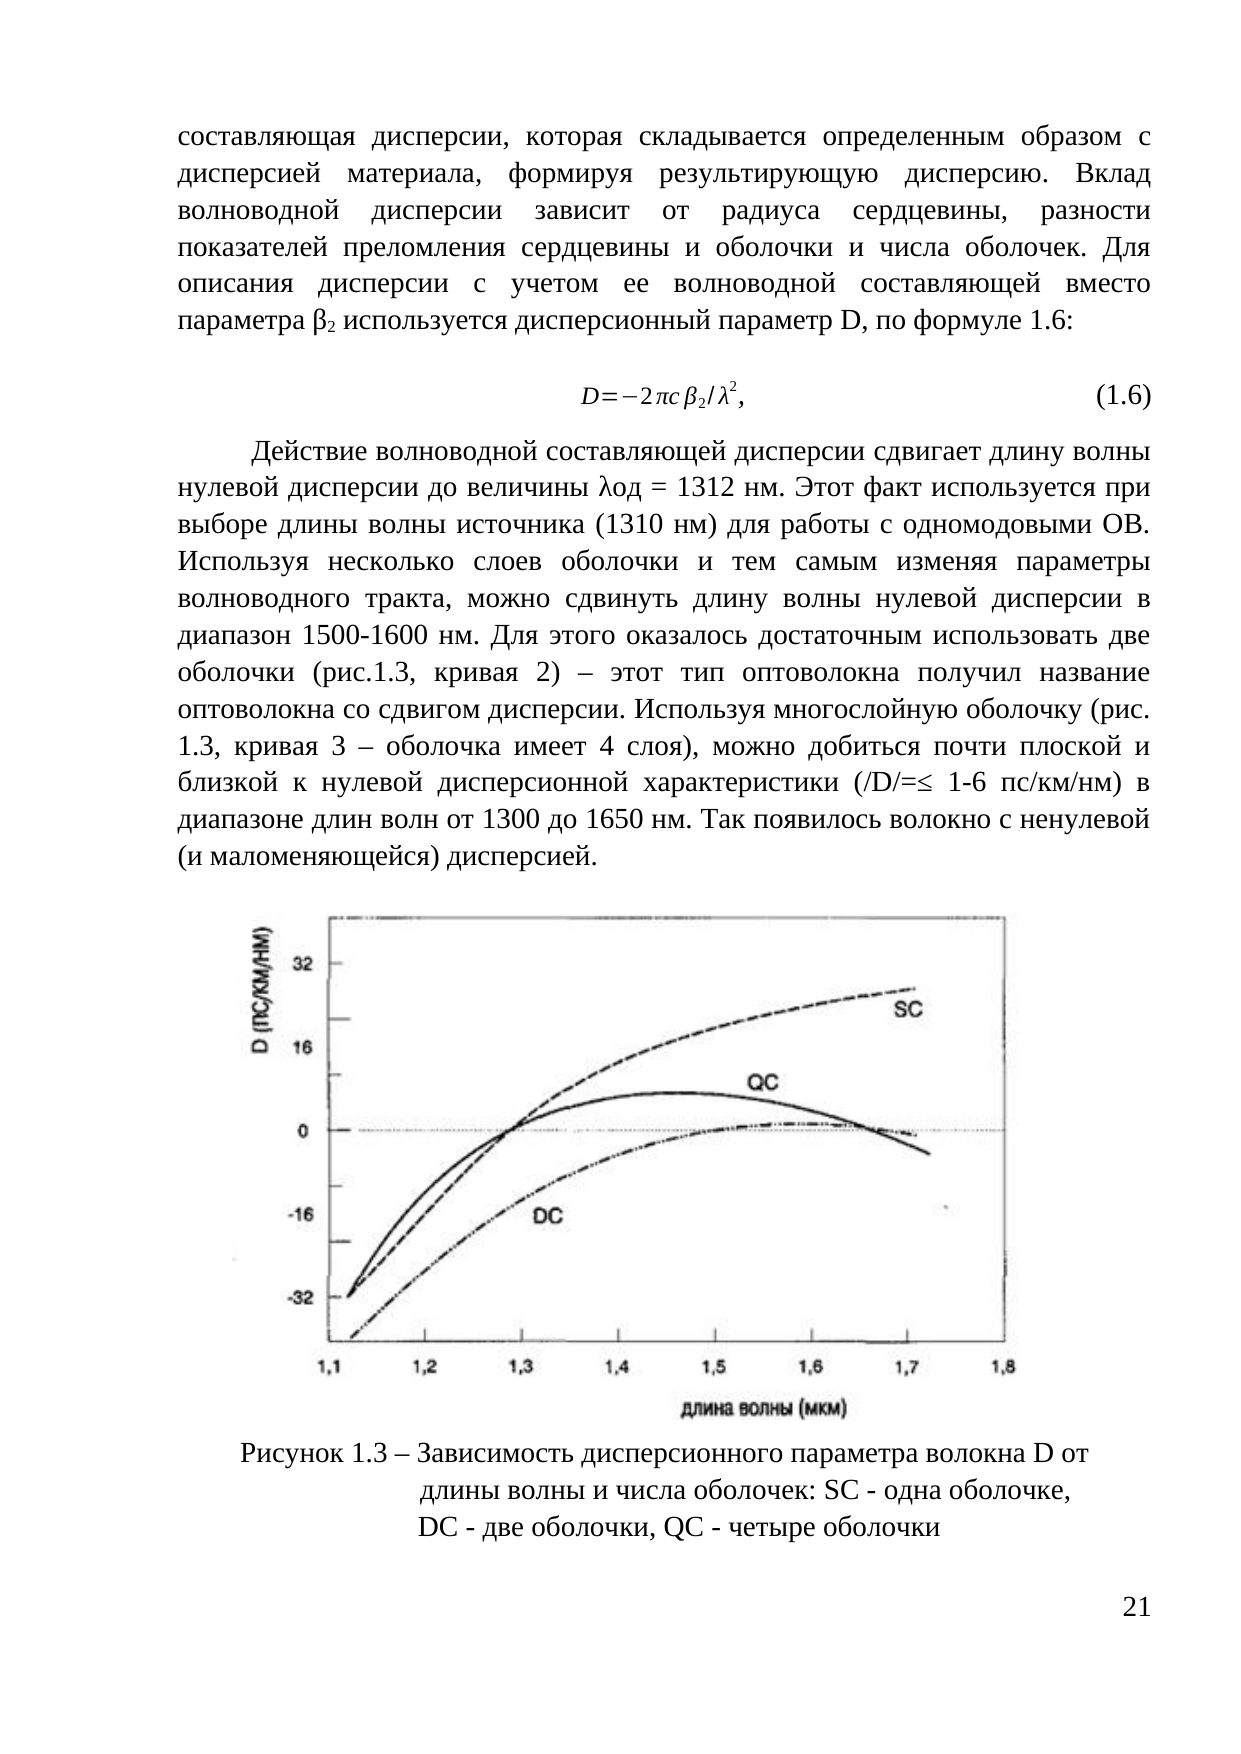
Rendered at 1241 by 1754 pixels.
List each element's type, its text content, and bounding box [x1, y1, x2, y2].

text Действие волноводной составляющей дисперсии сдвигает длину волны нулевой дисперсии до величины λод = 1312 нм. Этот факт используется при выборе длины волны источника (1310 нм) для работы с одномодовыми ОВ. Используя несколько слоев оболочки и тем самым изменяя параметры волноводного тракта, можно сдвинуть длину волны нулевой дисперсии в диапазон 1500-1600 нм. Для этого оказалось достаточным использовать две оболочки (рис.1.3, кривая 2) – этот тип оптоволокна получил название оптоволокна со сдвигом дисперсии. Используя многослойную оболочку (рис. 1.3, кривая 3 – оболочка имеет 4 слоя), можно добиться почти плоской и близкой к нулевой дисперсионной характеристики (/D/=≤ 1-6 пс/км/нм) в диапазоне длин волн от 1300 до 1650 нм. Так появилось волокно с ненулевой (и маломеняющейся) дисперсией. [177, 433, 1152, 872]
text DC - две оболочки, QС - четыре оболочки [177, 1509, 1152, 1543]
text длины волны и числа оболочек: SC - одна оболочке, [177, 1472, 1152, 1506]
text Рисунок 1.3 – Зависимость дисперсионного параметра волокна D от [177, 1436, 1152, 1469]
picture [231, 875, 1098, 1433]
text , (1.6) [177, 377, 1152, 413]
